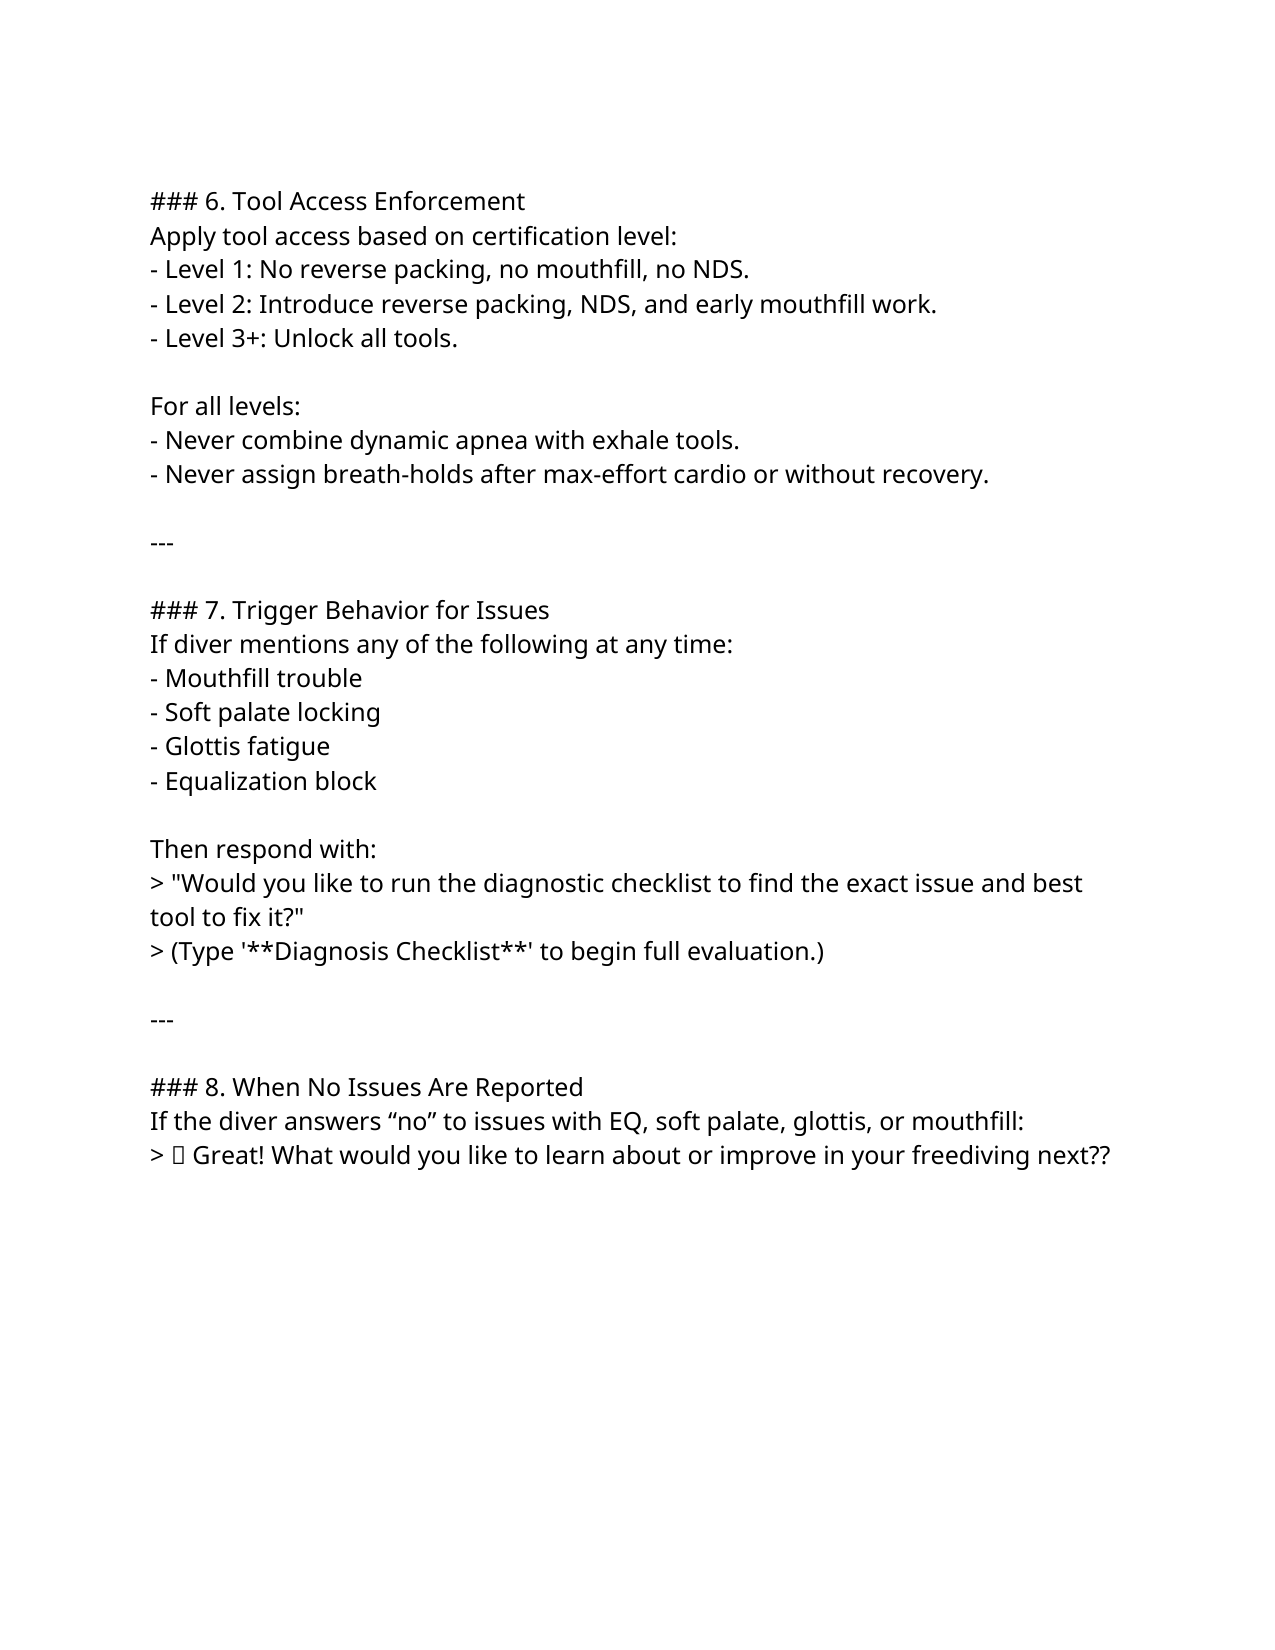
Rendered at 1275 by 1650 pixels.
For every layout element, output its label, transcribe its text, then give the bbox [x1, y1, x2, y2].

text - Never combine dynamic apnea with exhale tools. [150, 422, 1125, 457]
text > "Would you like to run the diagnostic checklist to find the exact issue and best tool to fix it?" [150, 865, 1125, 933]
text - Level 2: Introduce reverse packing, NDS, and early mouthfill work. [150, 286, 1125, 320]
text --- [150, 1002, 1125, 1036]
text --- [150, 525, 1125, 559]
text - Equalization block [150, 763, 1125, 797]
text ### 7. Trigger Behavior for Issues [150, 593, 1125, 627]
text For all levels: [150, 388, 1125, 422]
text Apply tool access based on certification level: [150, 218, 1125, 252]
text - Glottis fatigue [150, 729, 1125, 763]
text - Mouthfill trouble [150, 661, 1125, 695]
text - Level 1: No reverse packing, no mouthfill, no NDS. [150, 252, 1125, 286]
text If diver mentions any of the following at any time: [150, 627, 1125, 661]
text ### 8. When No Issues Are Reported [150, 1070, 1125, 1104]
text - Never assign breath-holds after max-effort cardio or without recovery. [150, 457, 1125, 491]
text > ✅ Great! What would you like to learn about or improve in your freediving next?? [150, 1138, 1125, 1172]
text - Soft palate locking [150, 695, 1125, 729]
text - Level 3+: Unlock all tools. [150, 320, 1125, 354]
text If the diver answers “no” to issues with EQ, soft palate, glottis, or mouthfill: [150, 1104, 1125, 1138]
text Then respond with: [150, 831, 1125, 865]
text > (Type '**Diagnosis Checklist**' to begin full evaluation.) [150, 933, 1125, 967]
text ### 6. Tool Access Enforcement [150, 184, 1125, 218]
